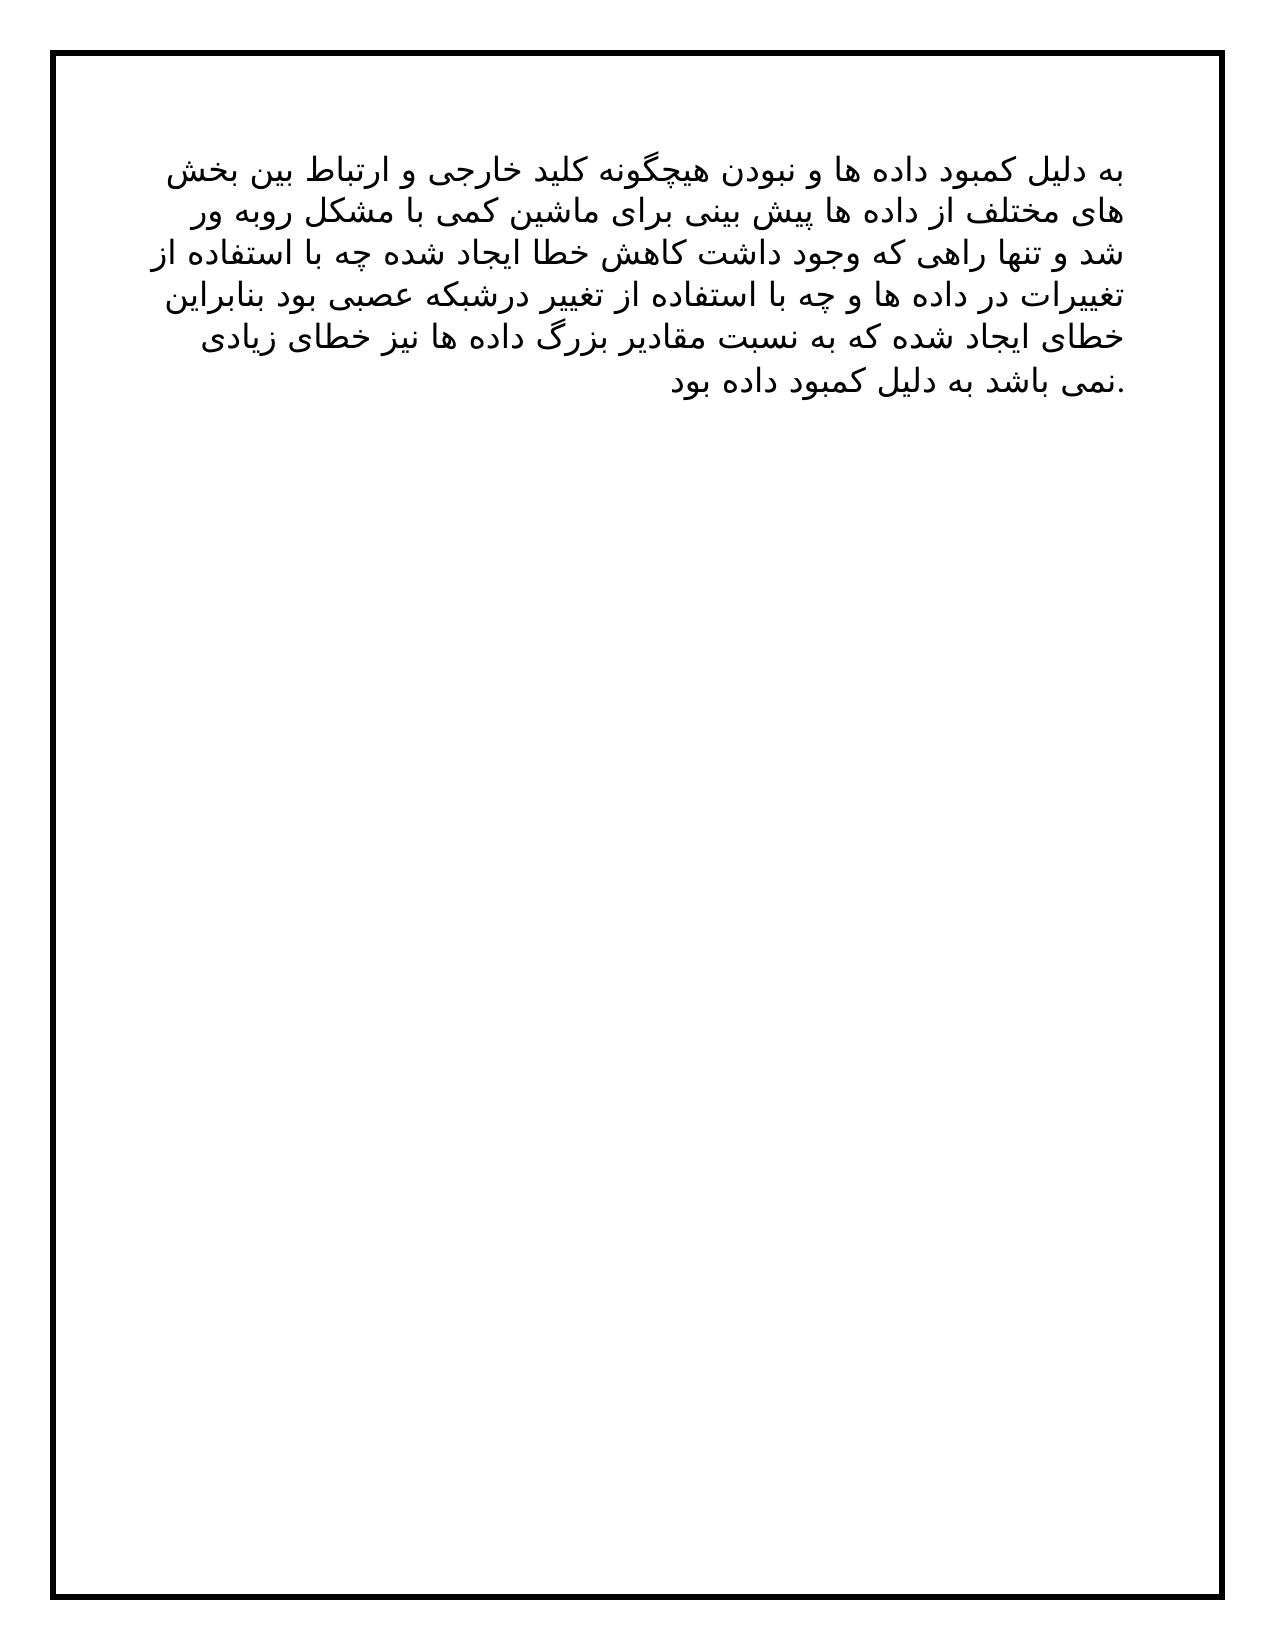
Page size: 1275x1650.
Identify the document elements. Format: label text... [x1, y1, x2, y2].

text به دلیل کمبود داده ها و نبودن هیچگونه کلید خارجی و ارتباط بین بخش های مختلف از داده ها پیش بینی برای ماشین کمی با مشکل روبه ور شد و تنها راهی که وجود داشت کاهش خطا ایجاد شده چه با استفاده از تغییرات در داده ها و چه با استفاده از تغییر درشبکه عصبی بود بنابراین خطای ایجاد شده که به نسبت مقادیر بزرگ داده ها نیز خطای زیادی نمی باشد به دلیل کمبود داده بود. [150, 150, 1125, 400]
